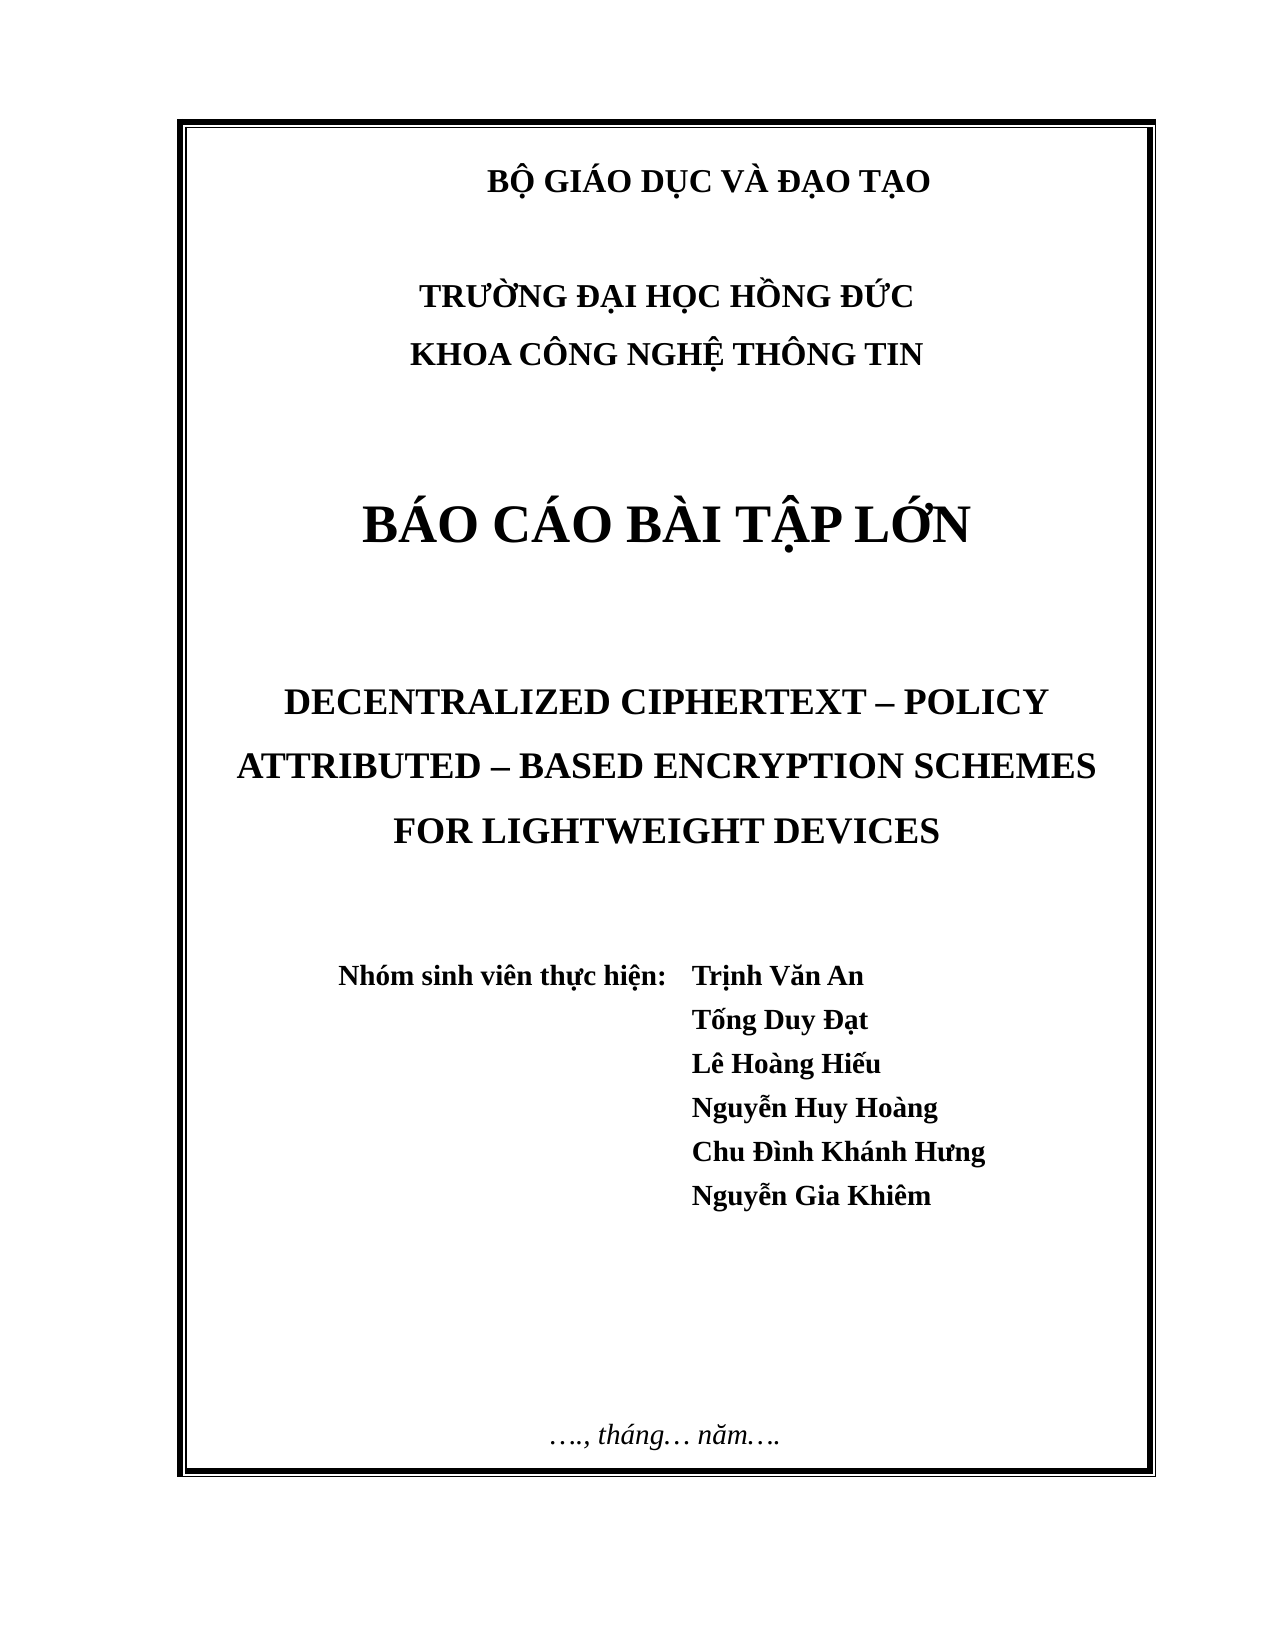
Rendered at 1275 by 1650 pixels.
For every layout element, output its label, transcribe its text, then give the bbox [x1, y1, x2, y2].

table_header BỘ GIÁO DỤC VÀ ĐẠO TẠO TRƯỜNG ĐẠI HỌC HỒNG ĐỨC KHOA CÔNG NGHỆ THÔNG TIN BÁO CÁO BÀI TẬP LỚN DECENTRALIZED CIPHERTEXT – POLICY ATTRIBUTED – BASED ENCRYPTION SCHEMES FOR LIGHTWEIGHT DEVICES …., tháng… năm…. [187, 128, 1147, 1468]
